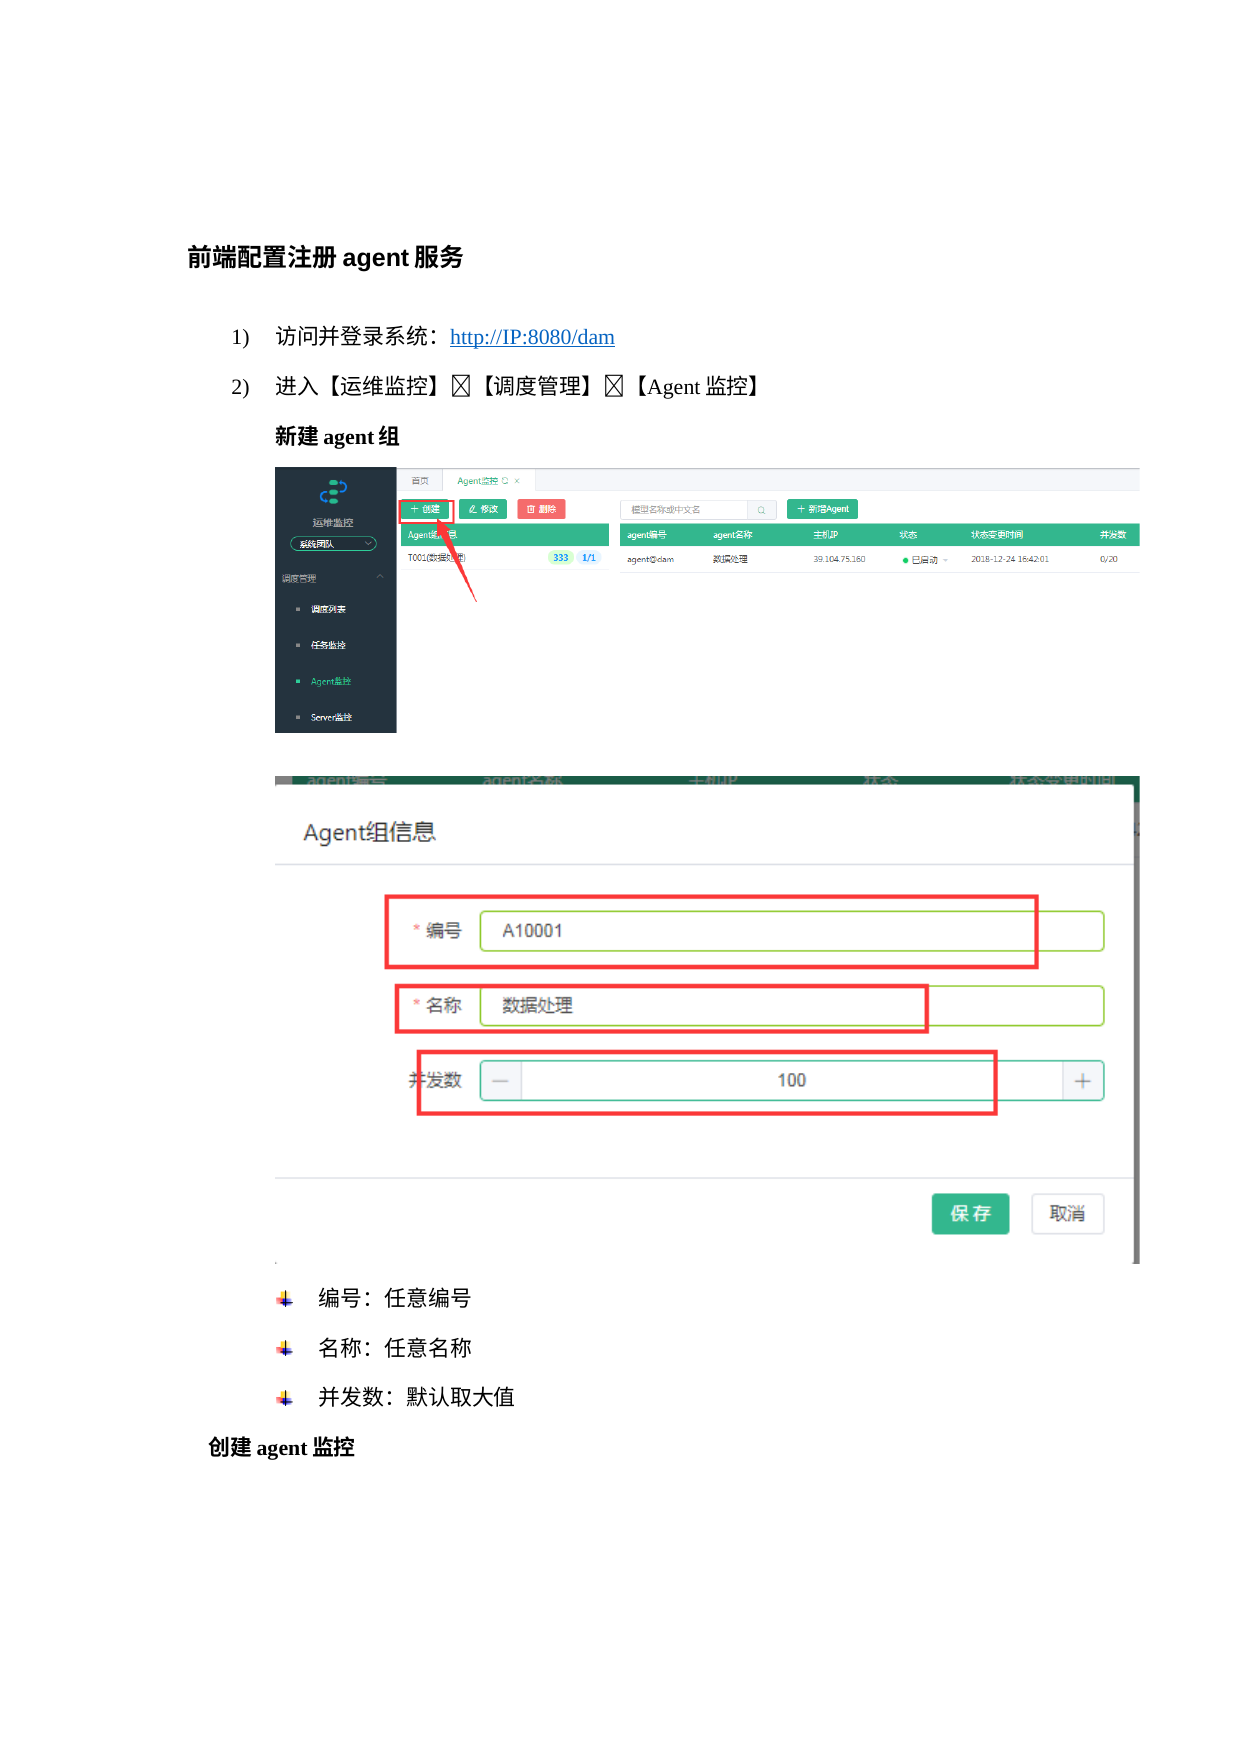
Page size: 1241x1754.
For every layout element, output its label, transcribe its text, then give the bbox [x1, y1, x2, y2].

list 编号：任意编号 [275, 1280, 1053, 1313]
picture [276, 1339, 293, 1356]
picture [275, 776, 1140, 1264]
list 进入【运维监控】【调度管理】【Agent监控】 [231, 368, 1053, 401]
list 并发数：默认取大值 [275, 1380, 1053, 1412]
picture [275, 467, 1140, 733]
list 访问并登录系统：http://IP:8080/dam [231, 319, 1053, 351]
text 新建agent组 [275, 418, 1053, 451]
picture [276, 1289, 293, 1307]
subtitle 前端配置注册agent服务 [187, 223, 1053, 288]
text 创建agent监控 [187, 1429, 1053, 1462]
picture [276, 1389, 293, 1406]
list 名称：任意名称 [275, 1330, 1053, 1363]
